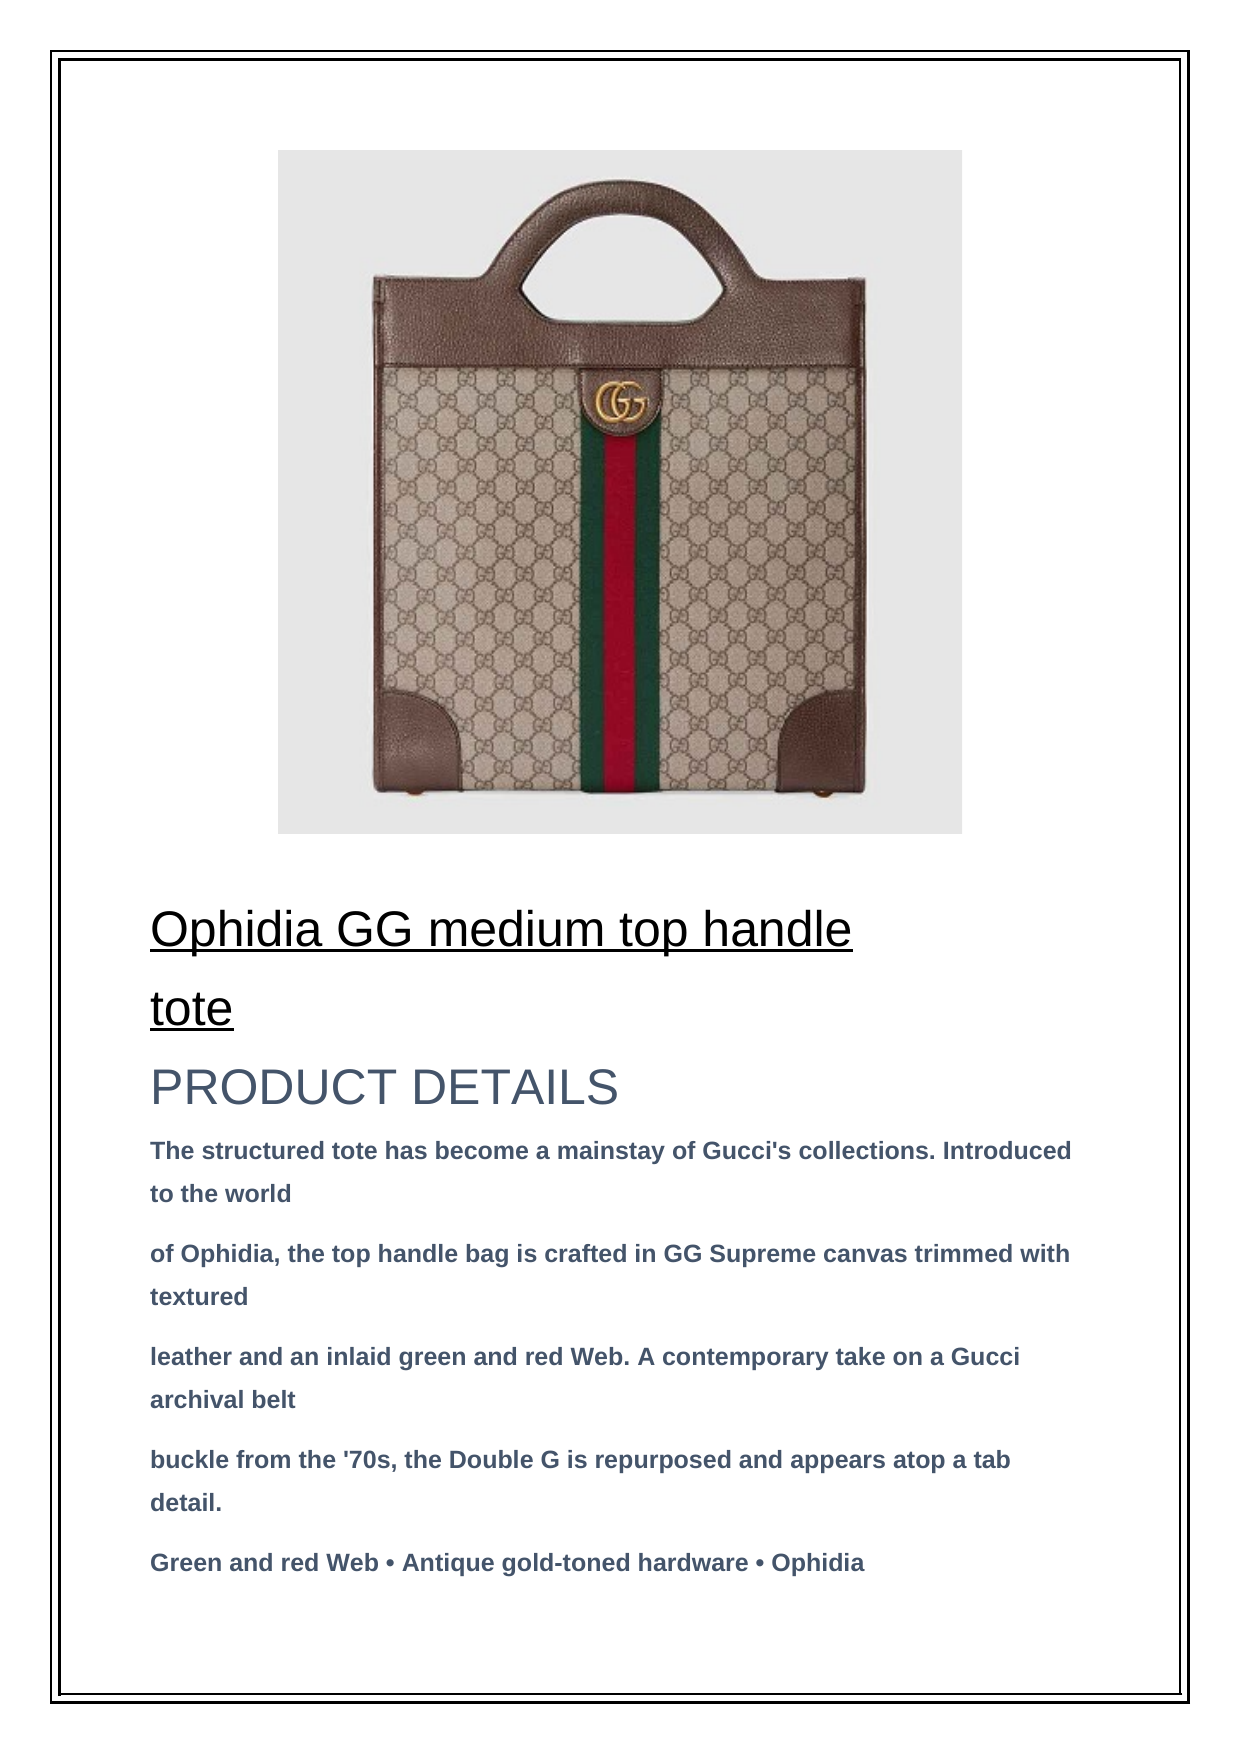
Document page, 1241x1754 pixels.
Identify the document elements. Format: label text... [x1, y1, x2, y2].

picture [278, 150, 963, 834]
text Green and red Web • Antique gold-toned hardware • Ophidia [150, 1548, 1090, 1576]
text The structured tote has become a mainstay of Gucci's collections. Introduced to the world [150, 1136, 1090, 1208]
text tote [150, 978, 1090, 1036]
text leather and an inlaid green and red Web. A contemporary take on a Gucci archival belt [150, 1342, 1090, 1414]
text buckle from the '70s, the Double G is repurposed and appears atop a tab detail. [150, 1445, 1090, 1517]
text of Ophidia, the top handle bag is crafted in GG Supreme canvas trimmed with textured [150, 1239, 1090, 1311]
text Ophidia GG medium top handle [150, 900, 1090, 957]
text PRODUCT DETAILS [150, 1057, 1090, 1115]
